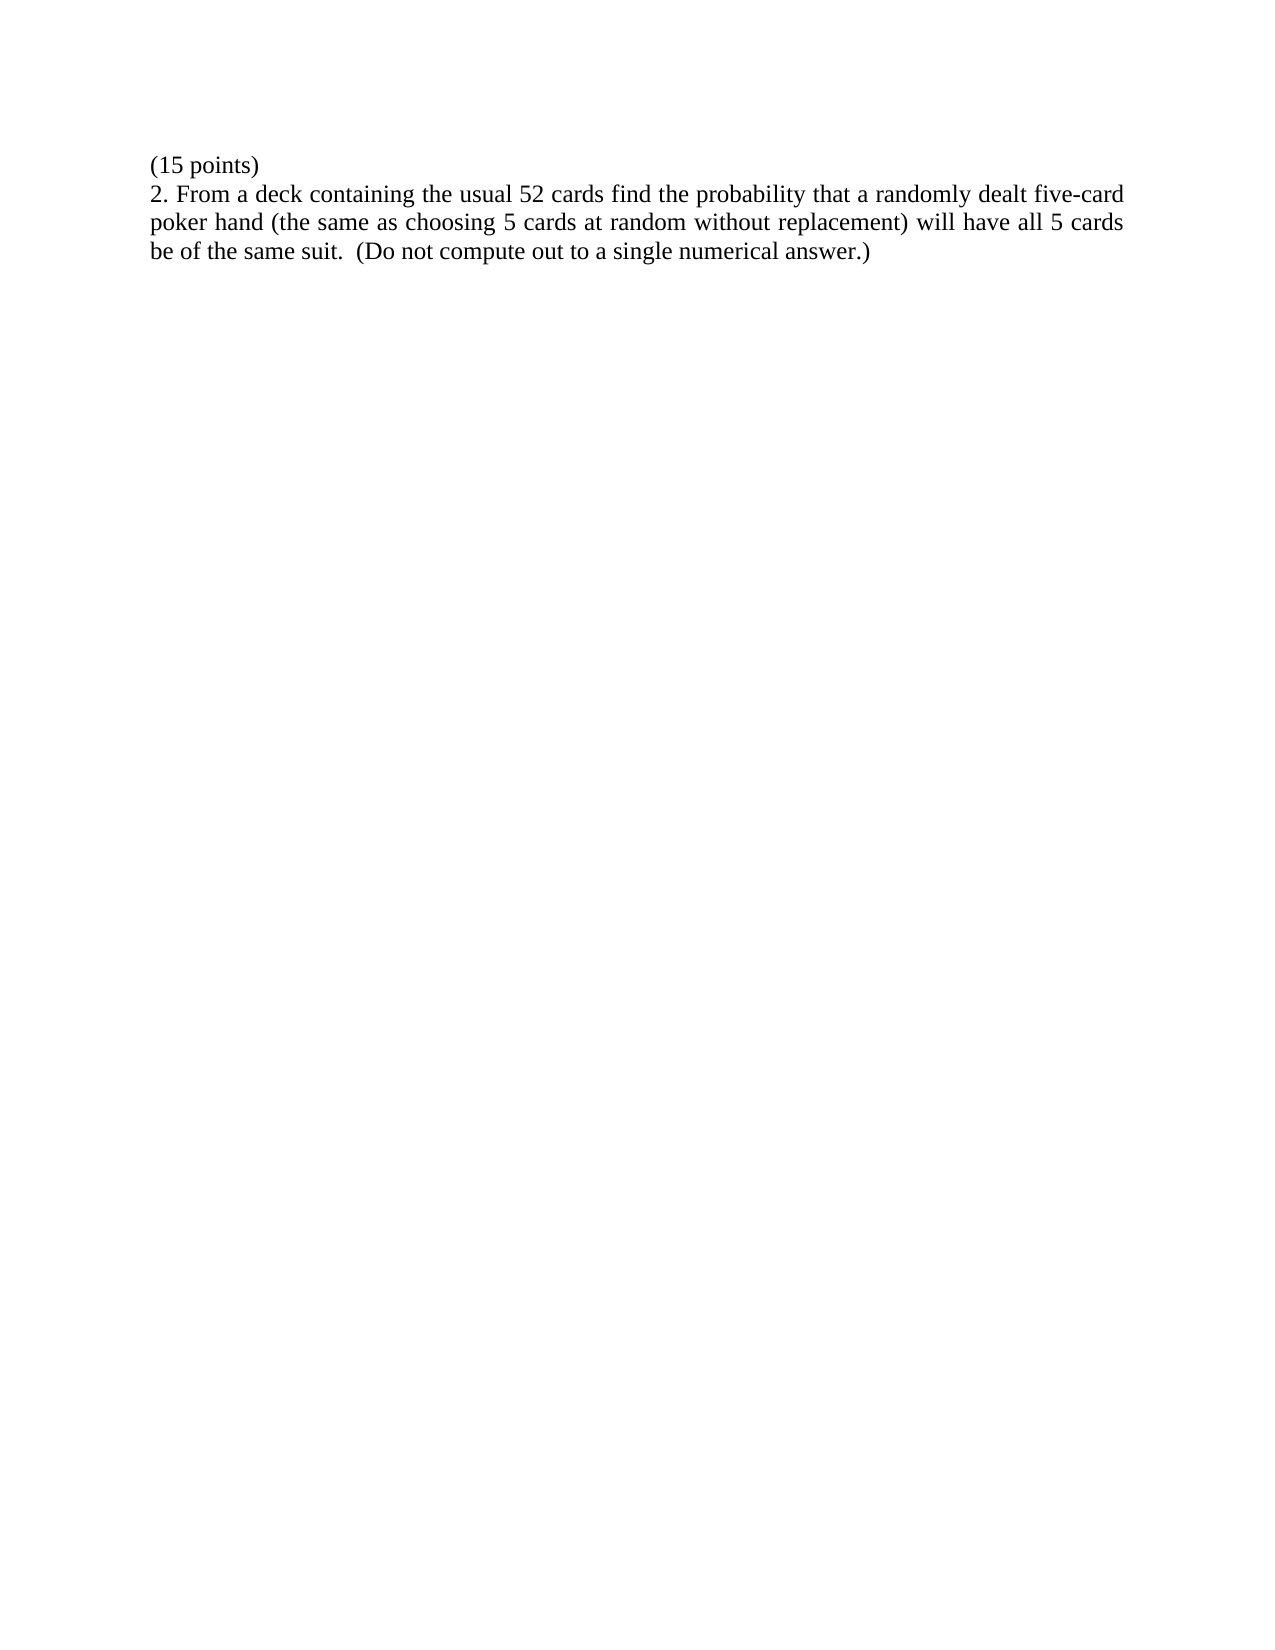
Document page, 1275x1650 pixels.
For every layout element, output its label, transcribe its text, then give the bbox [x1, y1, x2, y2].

text 2. From a deck containing the usual 52 cards find the probability that a randomly dealt five-card poker hand (the same as choosing 5 cards at random without replacement) will have all 5 cards be of the same suit. (Do not compute out to a single numerical answer.) [150, 179, 1125, 265]
text (15 points) [150, 150, 1125, 179]
